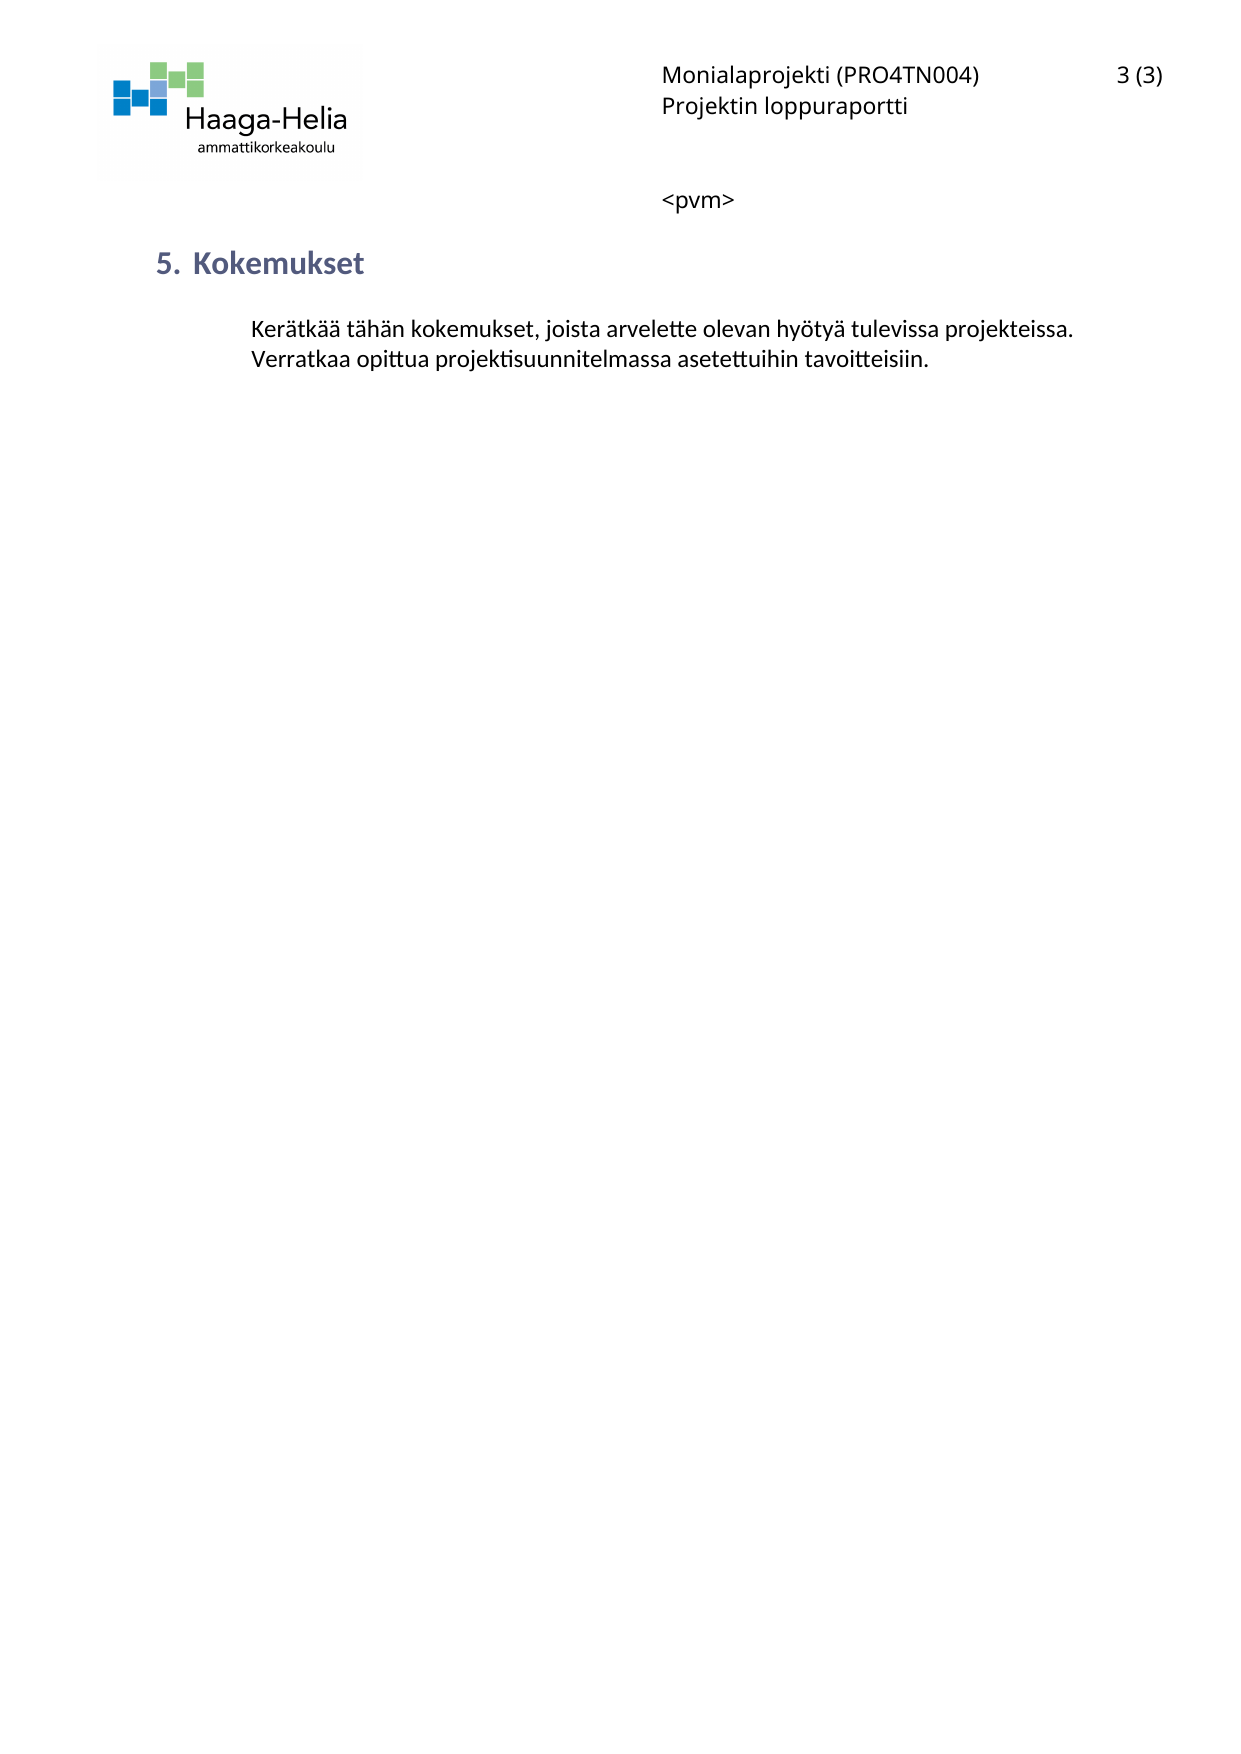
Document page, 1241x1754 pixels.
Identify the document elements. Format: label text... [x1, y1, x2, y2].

text Kerätkää tähän kokemukset, joista arvelette olevan hyötyä tulevissa projekteissa. [251, 313, 1181, 343]
text Verratkaa opittua projektisuunnitelmassa asetettuihin tavoitteisiin. [251, 343, 1181, 374]
picture [97, 44, 363, 181]
subtitle Kokemukset [156, 242, 1181, 282]
